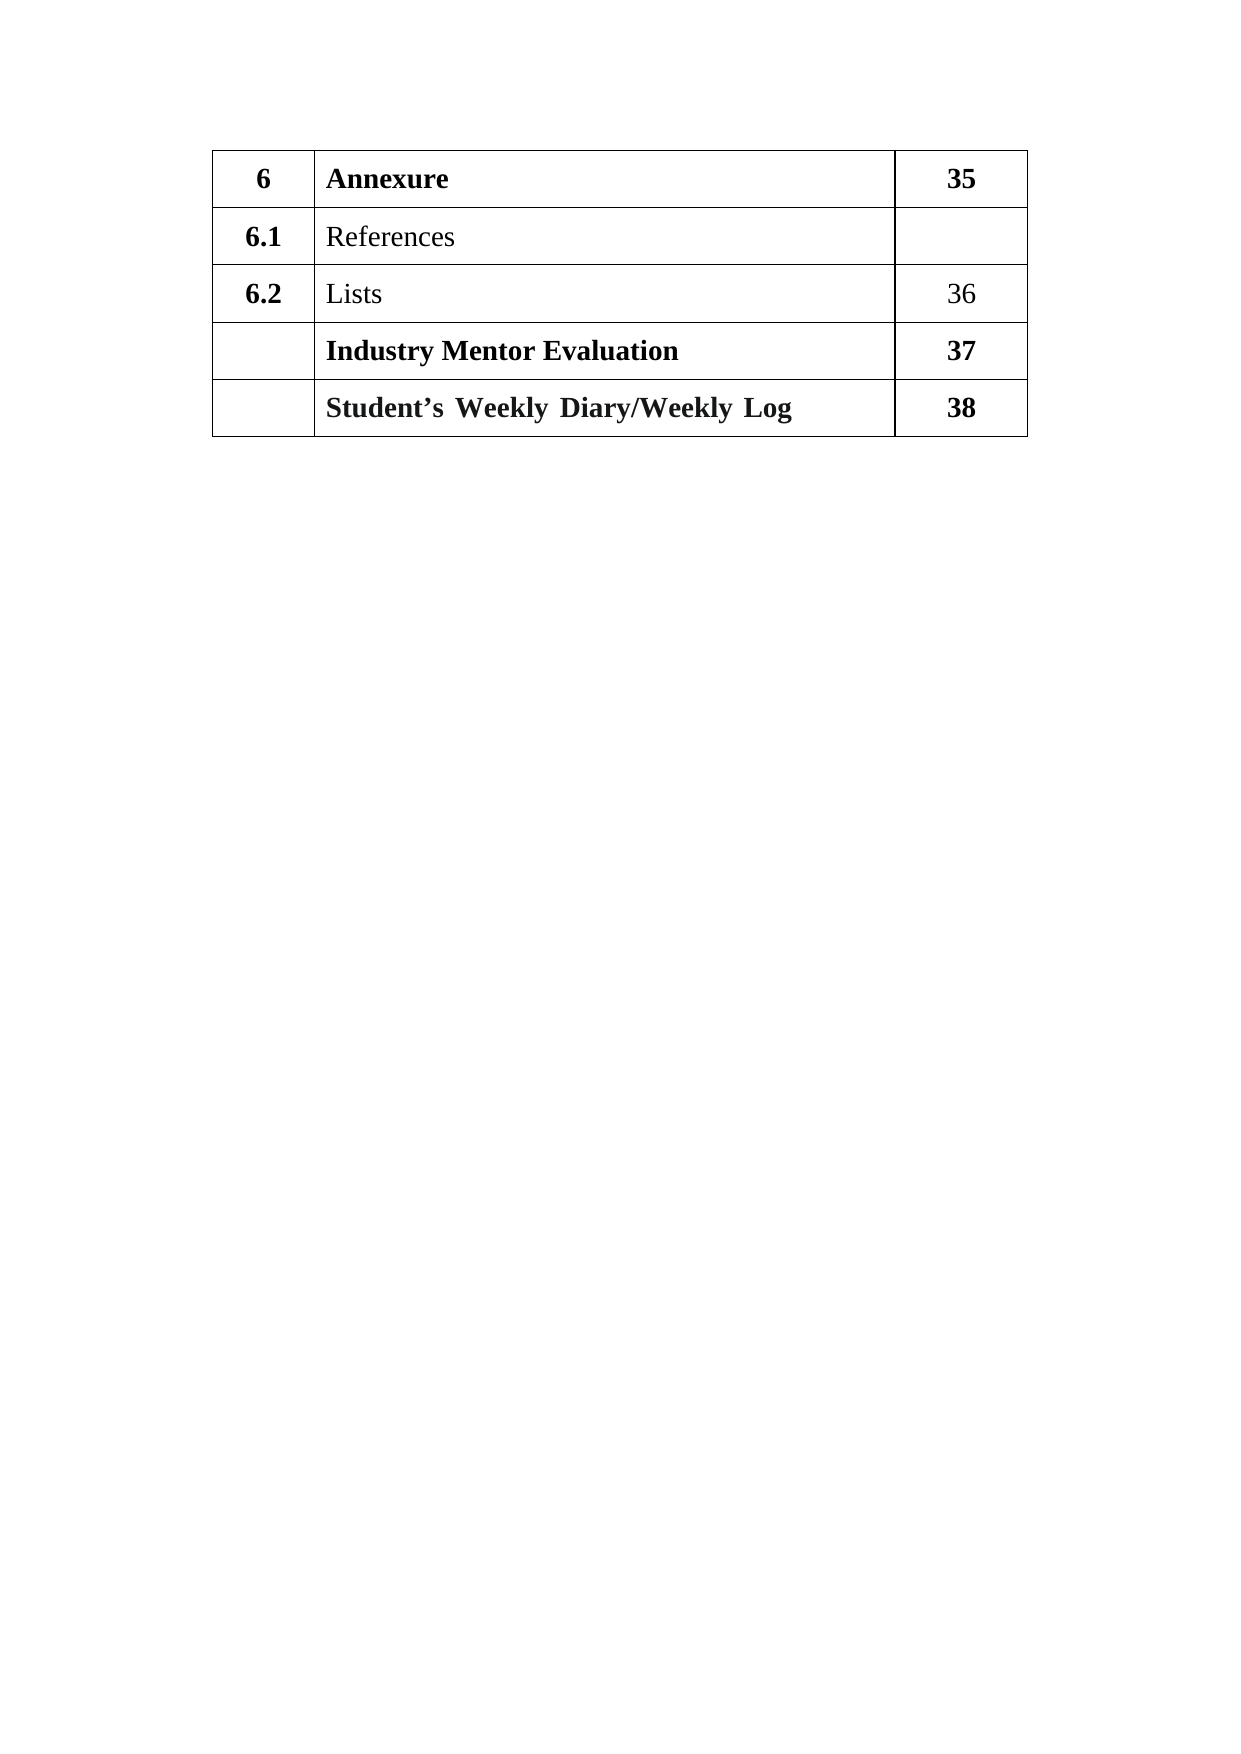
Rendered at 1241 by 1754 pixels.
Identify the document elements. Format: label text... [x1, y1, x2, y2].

table_cell References [315, 208, 894, 264]
table_cell 6.1 [213, 208, 314, 264]
table_cell 6.2 [213, 265, 314, 322]
table_cell [896, 208, 1027, 264]
table_cell [213, 323, 314, 379]
table_cell Industry Mentor Evaluation [315, 323, 894, 379]
table_cell 36 [896, 265, 1027, 322]
table_cell [213, 380, 314, 436]
table_cell Lists [315, 265, 894, 322]
table_cell 38 [896, 380, 1027, 436]
table_cell 6 [213, 151, 314, 207]
table_cell Student’s Weekly Diary/Weekly Log [315, 380, 894, 436]
table_cell 37 [896, 323, 1027, 379]
table_cell 35 [896, 151, 1027, 207]
table_cell Annexure [315, 151, 894, 207]
